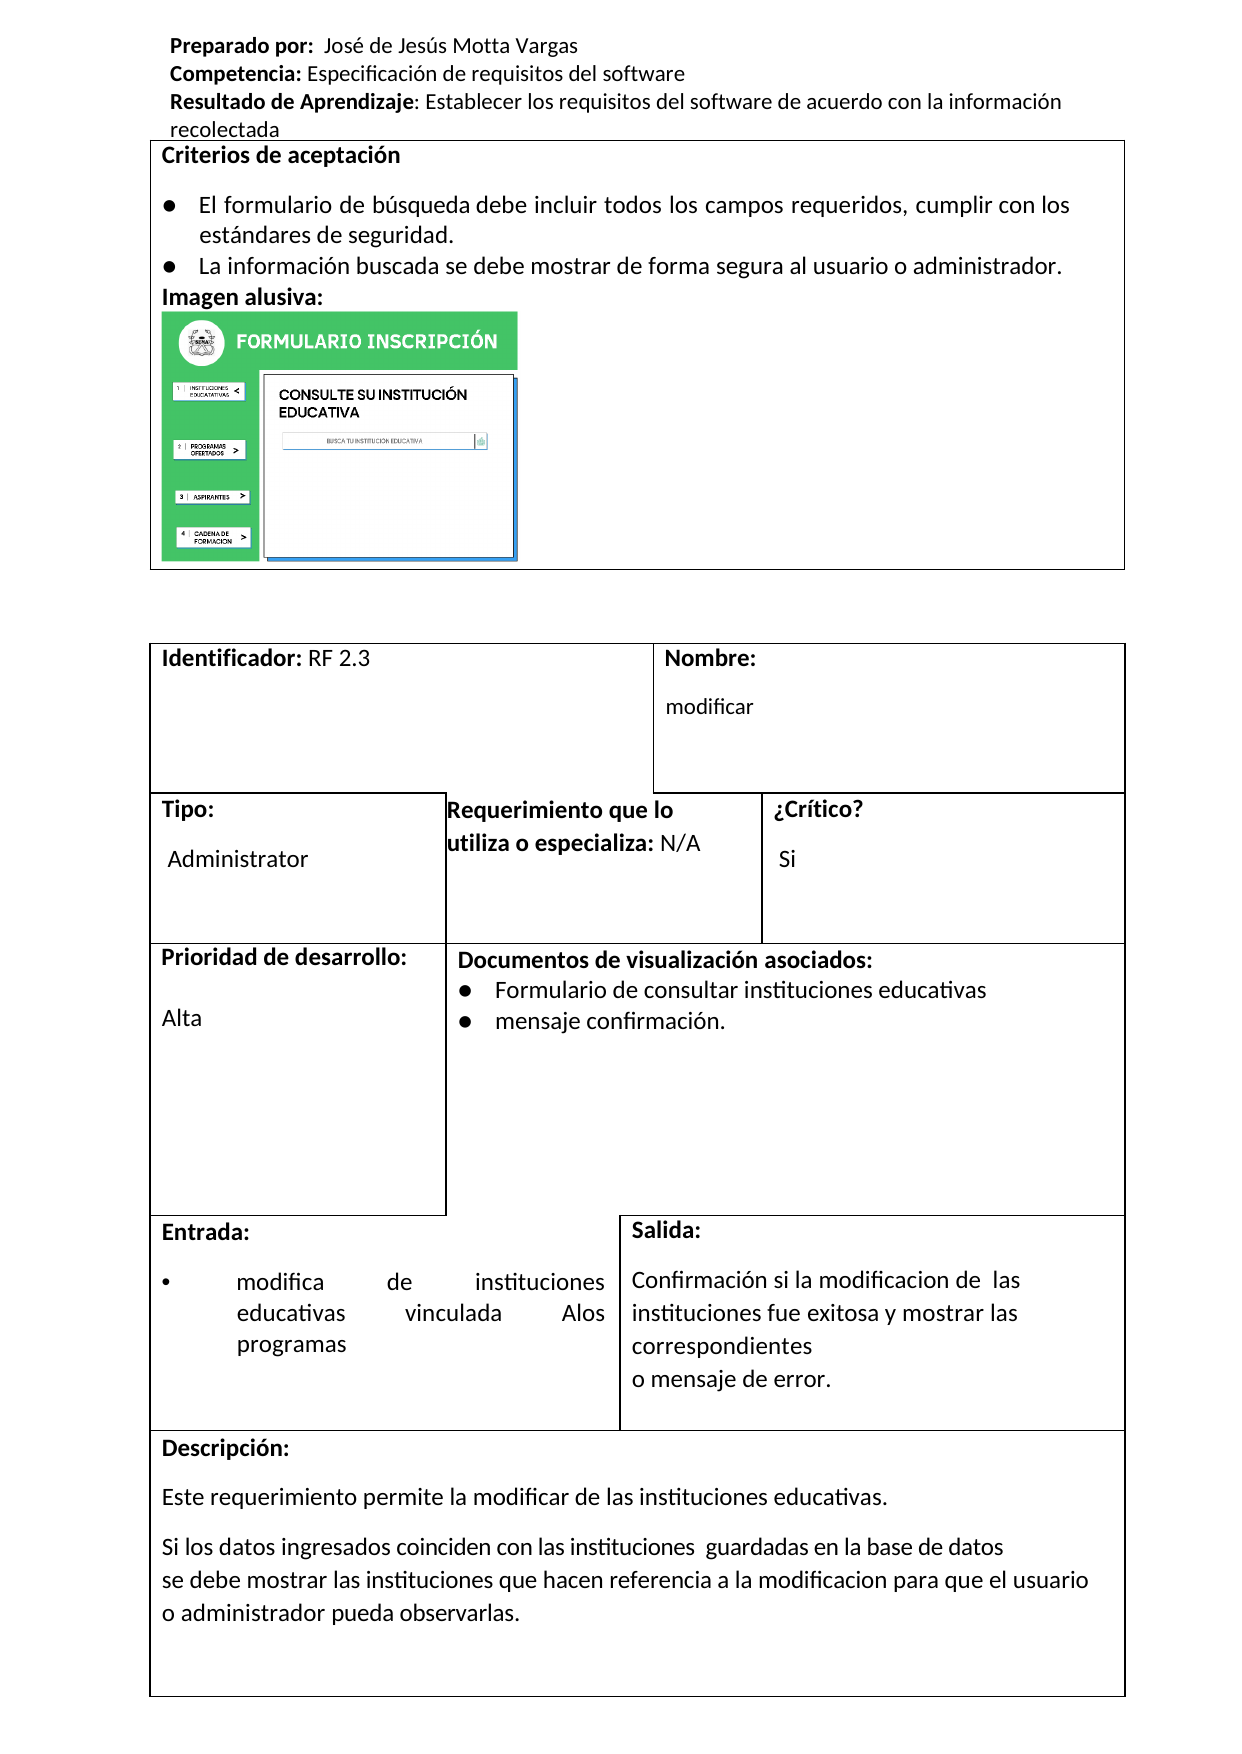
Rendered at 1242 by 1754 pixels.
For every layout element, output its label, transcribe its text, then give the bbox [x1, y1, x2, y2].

table_cell Documentos de visualización asociados: ● Formulario de consultar instituciones educativas ● mensaje confirmación. [447, 944, 1124, 1215]
table_cell Prioridad de desarrollo: Alta [151, 944, 445, 1215]
table_cell Entrada: • modifica de instituciones educativas vinculada Alos programas [151, 1215, 619, 1430]
picture [161, 311, 521, 562]
table_header Nombre: modificar [654, 644, 1124, 792]
table_cell Criterios de aceptación ● El formulario de búsqueda debe incluir todos los campos requeridos, cumplir con los estándares de seguridad. ● La información buscada se debe mostrar de forma segura al usuario o administrador. Imagen alusiva: [151, 141, 1124, 569]
table_cell Requerimiento que lo utiliza o especializa: N/A [447, 792, 761, 942]
table_header Identificador: RF 2.3 [151, 644, 653, 792]
table_cell Salida: Confirmación si la modificacion de las instituciones fue exitosa y mostrar las correspondientes o mensaje de error. [621, 1216, 1124, 1430]
table_cell ¿Crítico? Si [763, 794, 1124, 942]
table_cell Descripción: Este requerimiento permite la modificar de las instituciones educativas. Si los datos ingresados coinciden con las instituciones guardadas en la base de datos se debe mostrar las instituciones que hacen referencia a la modificacion para que el usuario o administrador pueda observarlas. [151, 1431, 1124, 1696]
table_cell Tipo: Administrator [151, 794, 445, 942]
